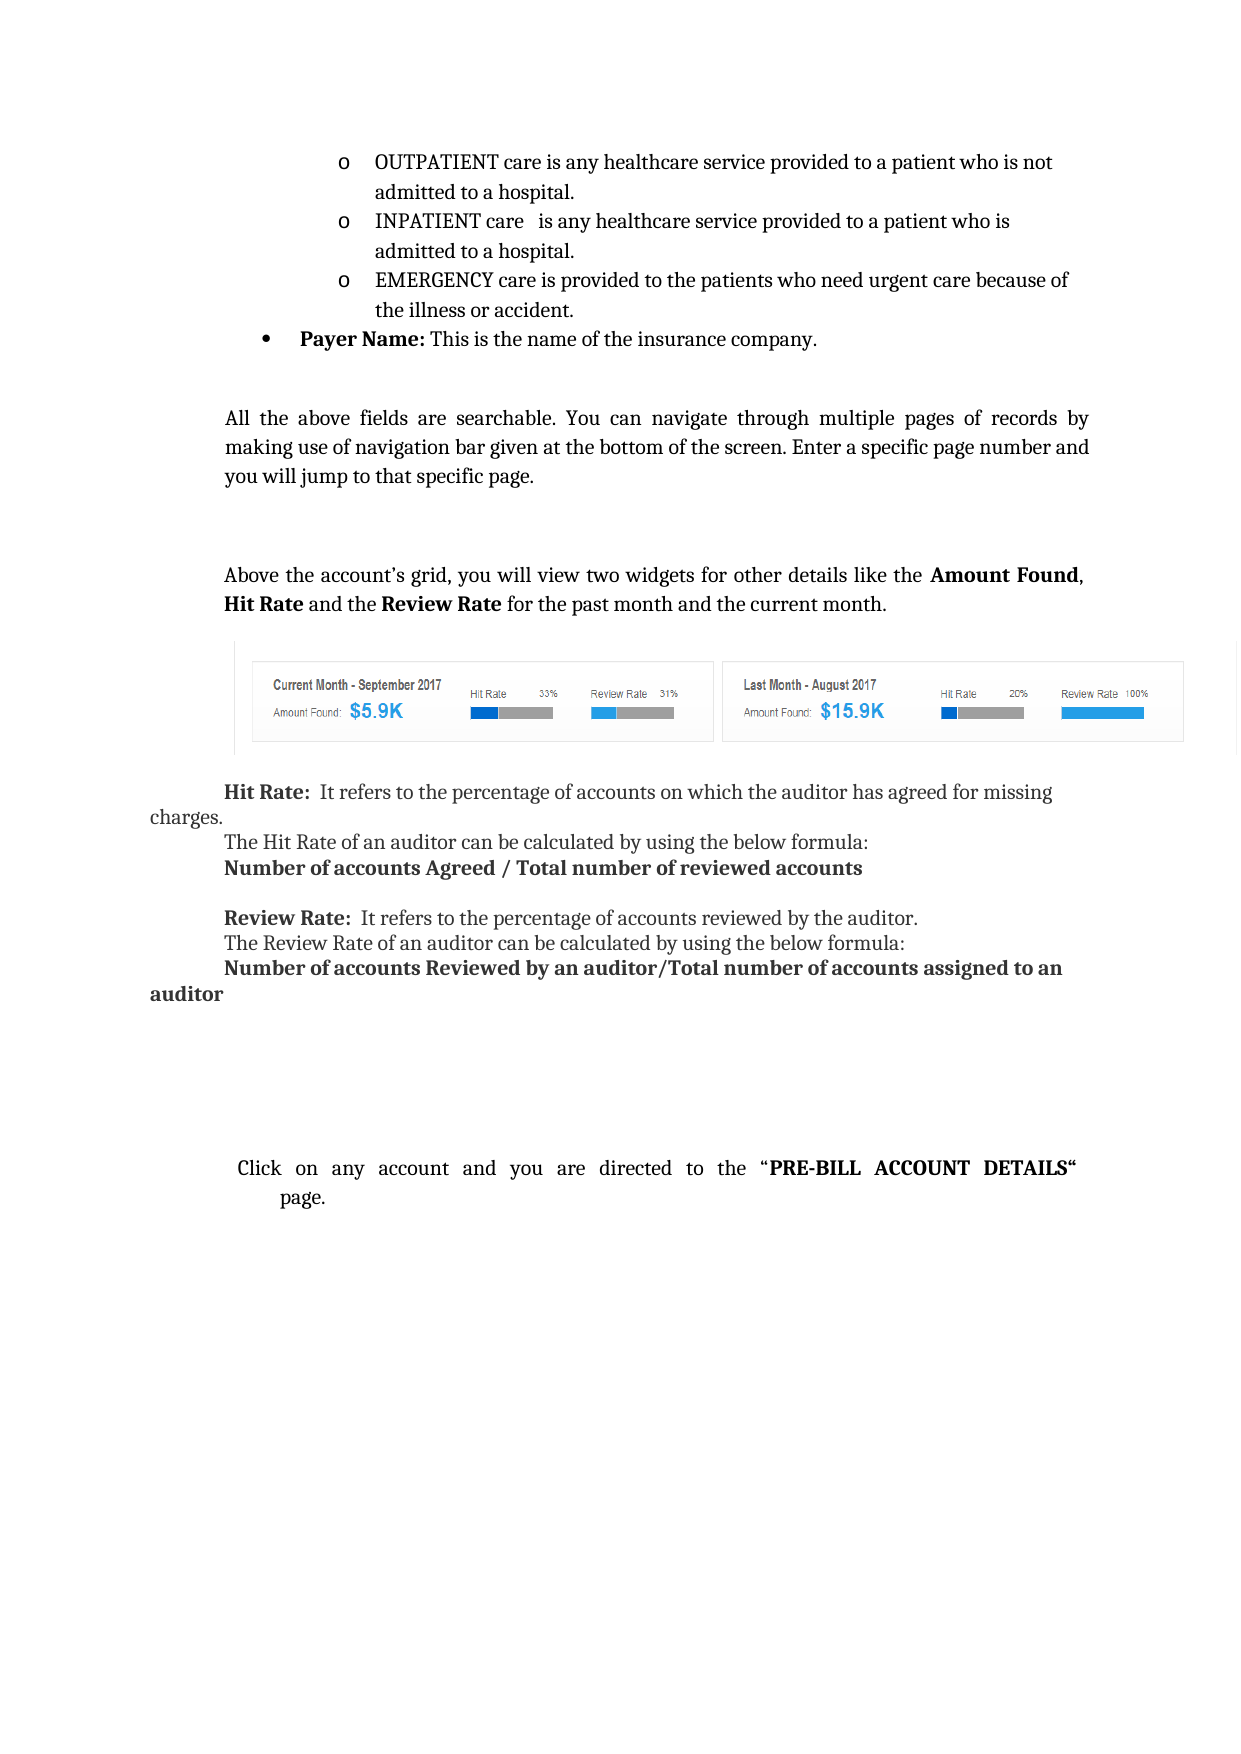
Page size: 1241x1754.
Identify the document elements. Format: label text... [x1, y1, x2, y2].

list INPATIENT care is any healthcare service provided to a patient who is admitted to a hospital. [337, 209, 1090, 264]
text Hit Rate: It refers to the percentage of accounts on which the auditor has agreed for missing charges. [150, 780, 1090, 830]
list Payer Name: This is the name of the insurance company. [262, 327, 1090, 352]
text Number of accounts Reviewed by an auditor/Total number of accounts assigned to an auditor [150, 956, 1090, 1007]
text The Hit Rate of an auditor can be calculated by using the below formula: [150, 830, 1090, 855]
text Above the account’s grid, you will view two widgets for other details like the Amount Found, Hit Rate and the Review Rate for the past month and the current month. [224, 563, 1083, 617]
text Review Rate: It refers to the percentage of accounts reviewed by the auditor. [150, 906, 1090, 931]
list OUTPATIENT care is any healthcare service provided to a patient who is not admitted to a hospital. [337, 150, 1090, 205]
text Click on any account and you are directed to the “PRE-BILL ACCOUNT DETAILS“ page. [150, 1156, 1090, 1210]
list EMERGENCY care is provided to the patients who need urgent care because of the illness or accident. [337, 268, 1090, 323]
picture [223, 641, 1241, 755]
text Number of accounts Agreed / Total number of reviewed accounts [150, 855, 1090, 881]
text The Review Rate of an auditor can be calculated by using the below formula: [150, 931, 1090, 956]
text All the above fields are searchable. You can navigate through multiple pages of records by making use of navigation bar given at the bottom of the screen. Enter a specific page number and you will jump to that specific page. [225, 406, 1090, 489]
